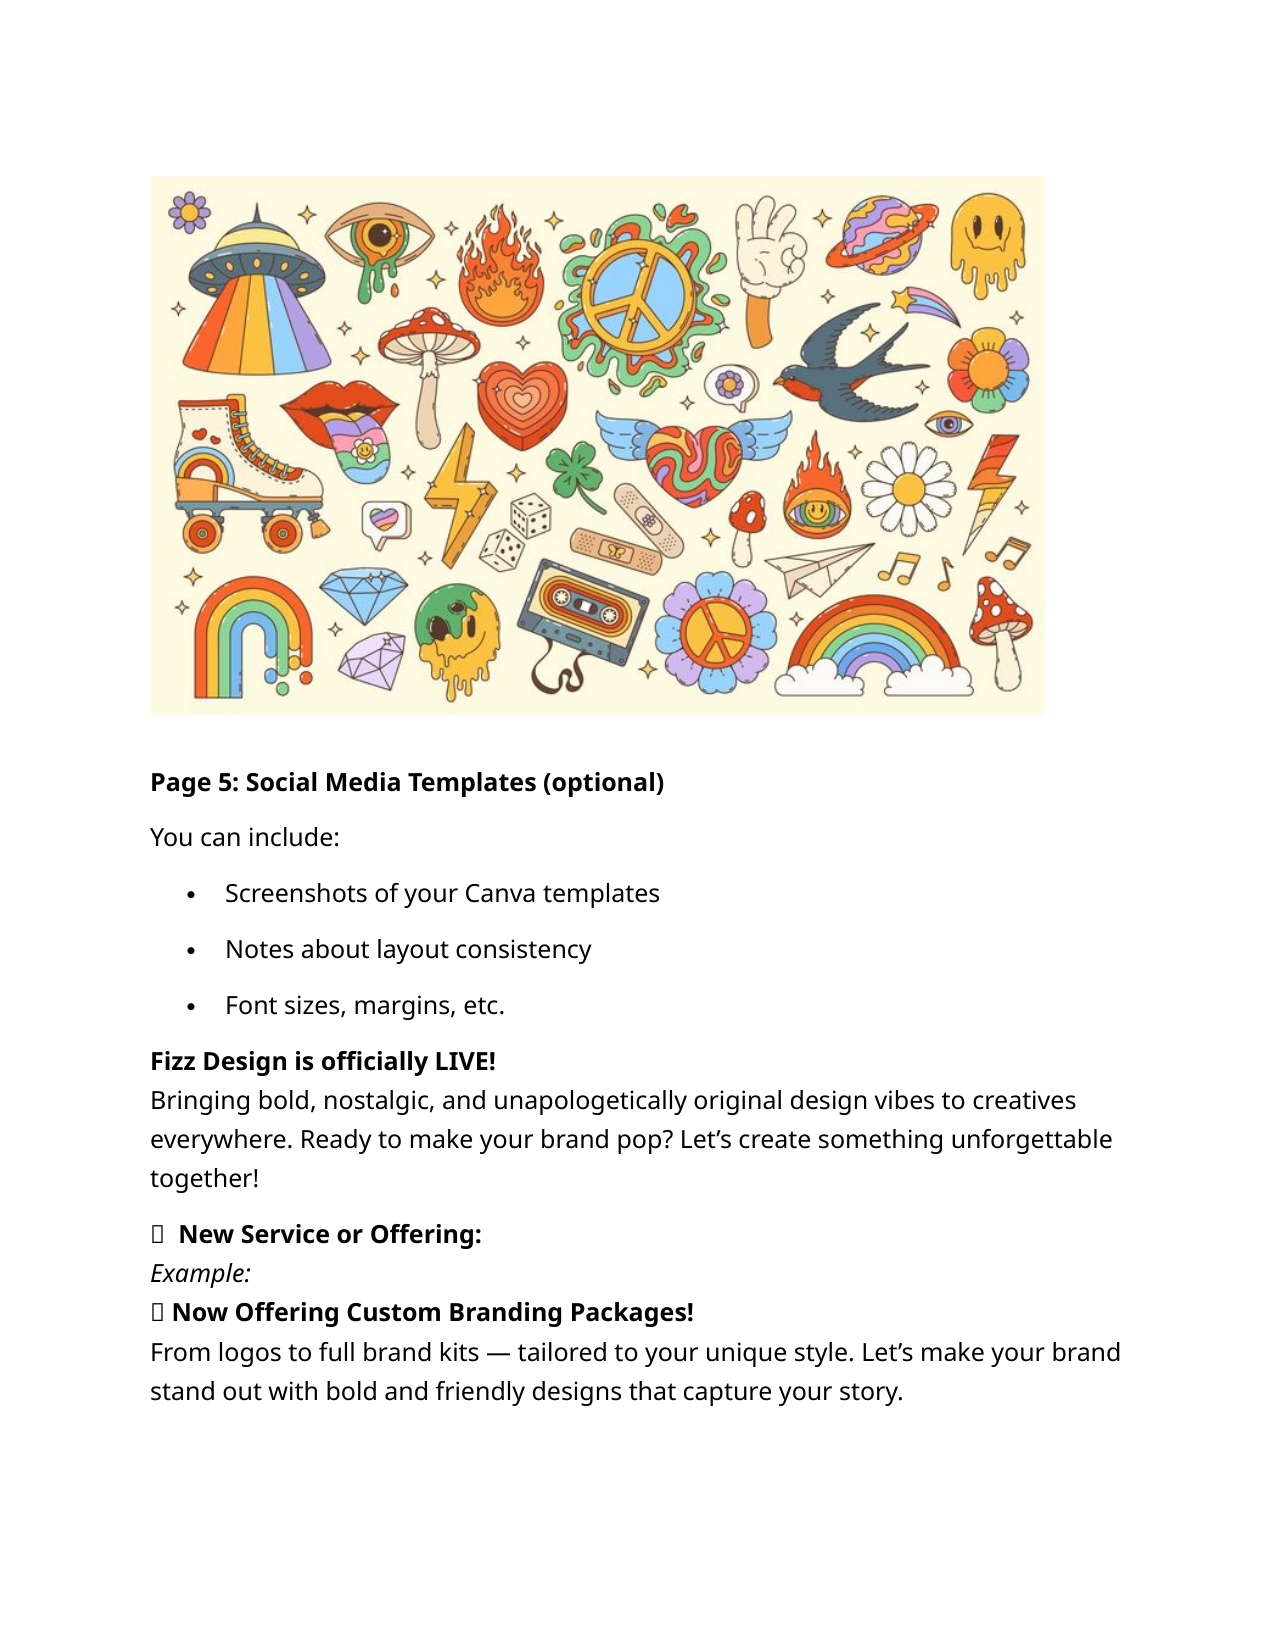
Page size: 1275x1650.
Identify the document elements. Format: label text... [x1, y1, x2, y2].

text Fizz Design is officially LIVE! Bringing bold, nostalgic, and unapologetically original design vibes to creatives everywhere. Ready to make your brand pop? Let’s create something unforgettable together! [150, 1043, 1125, 1195]
text You can include: [150, 820, 1125, 854]
list Font sizes, margins, etc. [187, 988, 1125, 1022]
list Screenshots of your Canva templates [187, 876, 1125, 910]
text Page 5: Social Media Templates (optional) [150, 764, 1125, 798]
picture [150, 150, 1046, 743]
text  New Service or Offering: Example: ✨ Now Offering Custom Branding Packages! From logos to full brand kits — tailored to your unique style. Let’s make your brand stand out with bold and friendly designs that capture your story. [150, 1217, 1125, 1407]
list Notes about layout consistency [187, 932, 1125, 966]
